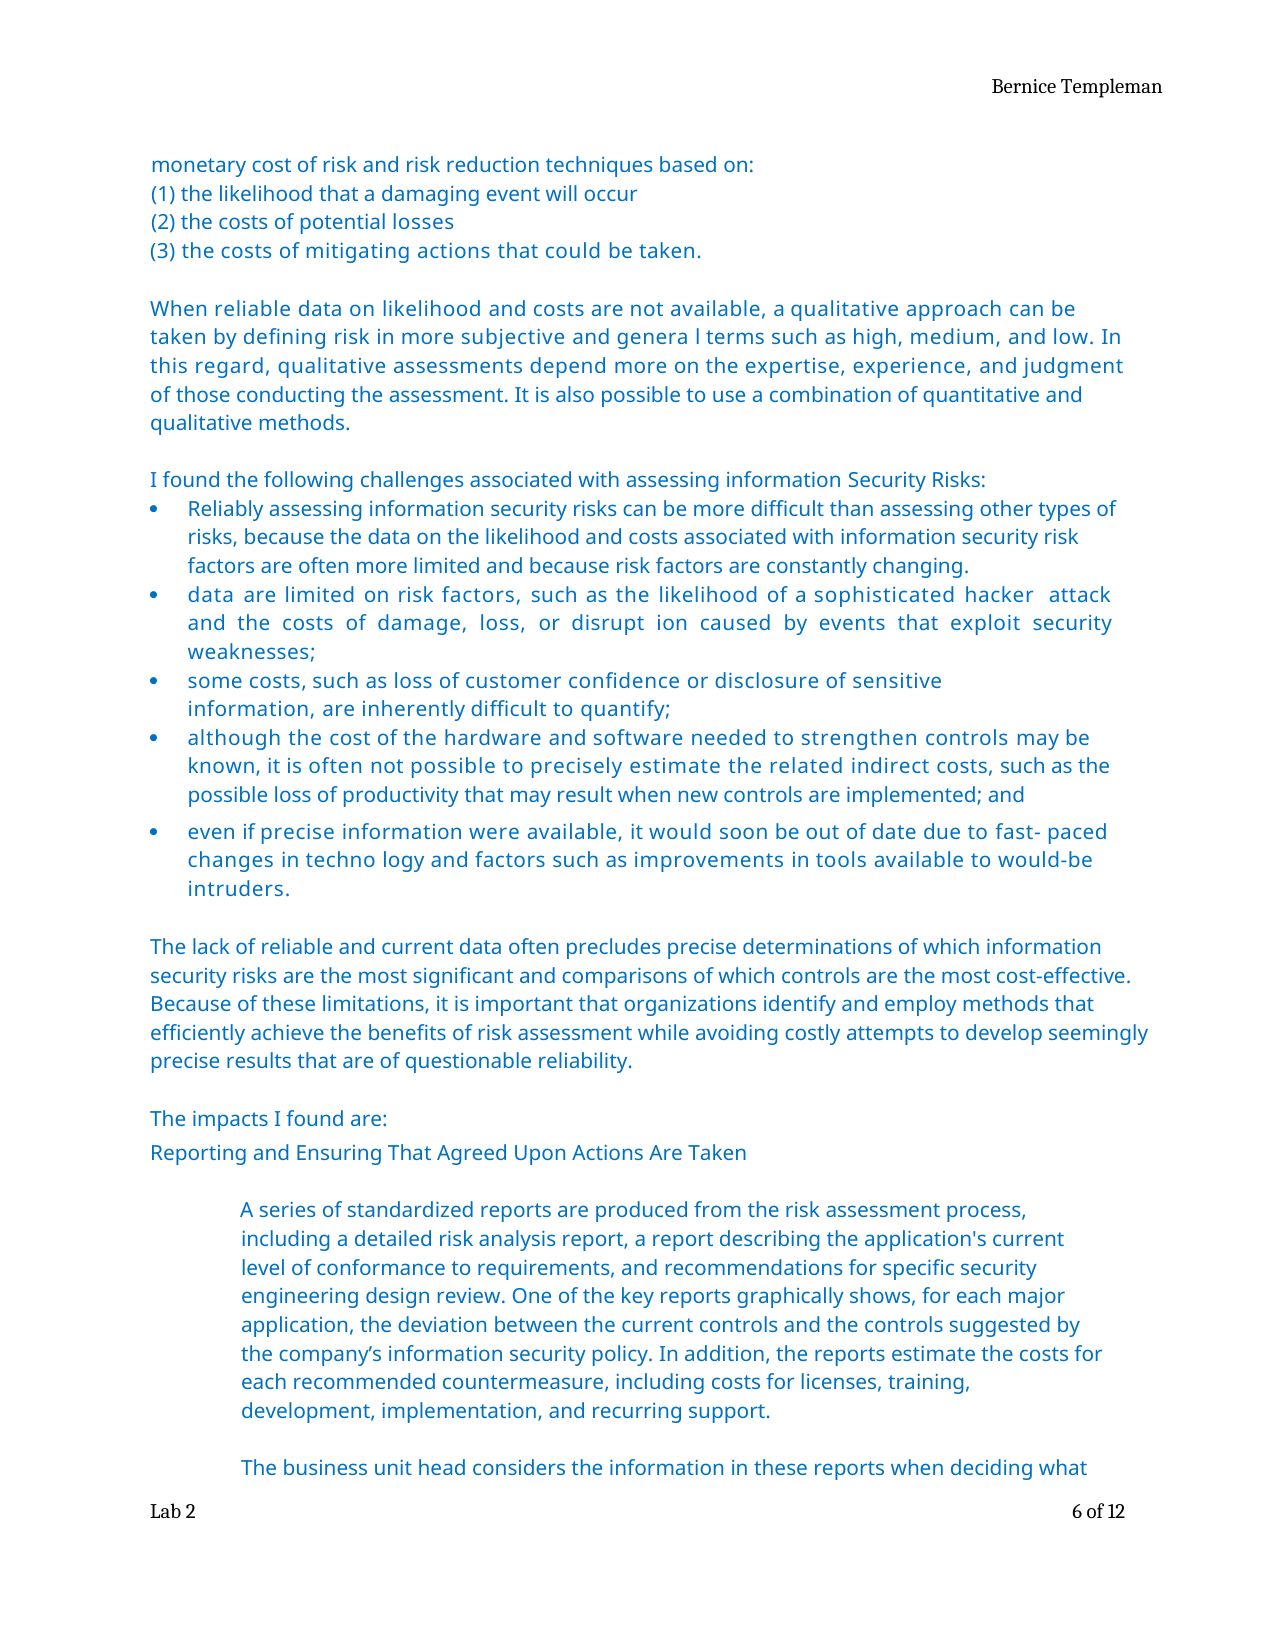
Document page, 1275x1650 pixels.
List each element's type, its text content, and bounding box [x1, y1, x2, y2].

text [150, 150, 1136, 178]
list data are limited on risk factors, such as the likelihood of a sophisticated hacker attack and the costs of damage, loss, or disrupt ion caused by events that exploit security weaknesses; [150, 580, 1112, 666]
text (1) the likelihood that a damaging event will occur [151, 179, 1136, 207]
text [241, 1453, 1116, 1482]
text The impacts I found are: [150, 1104, 1162, 1132]
text I found the following challenges associated with assessing information Security Risks: [150, 465, 1162, 494]
list some costs, such as loss of customer confidence or disclosure of sensitive information, are inherently difficult to quantify; [150, 666, 1054, 723]
list although the cost of the hardware and software needed to strengthen controls may be known, it is often not possible to precisely estimate the related indirect costs, such as the possible loss of productivity that may result when new controls are implemented; and [150, 723, 1141, 809]
text A series of standardized reports are produced from the risk assessment process, including a detailed risk analysis report, a report describing the application's current level of conformance to requirements, and recommendations for specific security engineering design review. One of the key reports graphically shows, for each major application, the deviation between the current controls and the controls suggested by the company’s information security policy. In addition, the reports estimate the costs for each recommended countermeasure, including costs for licenses, training, development, implementation, and recurring support. [240, 1196, 1107, 1424]
list even if precise information were available, it would soon be out of date due to fast- paced changes in techno logy and factors such as improvements in tools available to would-be intruders. [150, 817, 1138, 903]
text (3) the costs of mitigating actions that could be taken. [150, 236, 1136, 265]
text When reliable data on likelihood and costs are not available, a qualitative approach can be taken by defining risk in more subjective and genera l terms such as high, medium, and low. In this regard, qualitative assessments depend more on the expertise, experience, and judgment of those conducting the assessment. It is also possible to use a combination of quantitative and qualitative methods. [150, 294, 1136, 437]
text The lack of reliable and current data often precludes precise determinations of which information security risks are the most significant and comparisons of which controls are the most cost-effective. Because of these limitations, it is important that organizations identify and employ methods that efficiently achieve the benefits of risk assessment while avoiding costly attempts to develop seemingly precise results that are of questionable reliability. [150, 932, 1152, 1075]
text (2) the costs of potential losses [151, 207, 1136, 236]
subtitle Reporting and Ensuring That Agreed Upon Actions Are Taken [150, 1138, 1136, 1166]
list Reliably assessing information security risks can be more difficult than assessing other types of risks, because the data on the likelihood and costs associated with information security risk factors are often more limited and because risk factors are constantly changing. [150, 494, 1139, 579]
